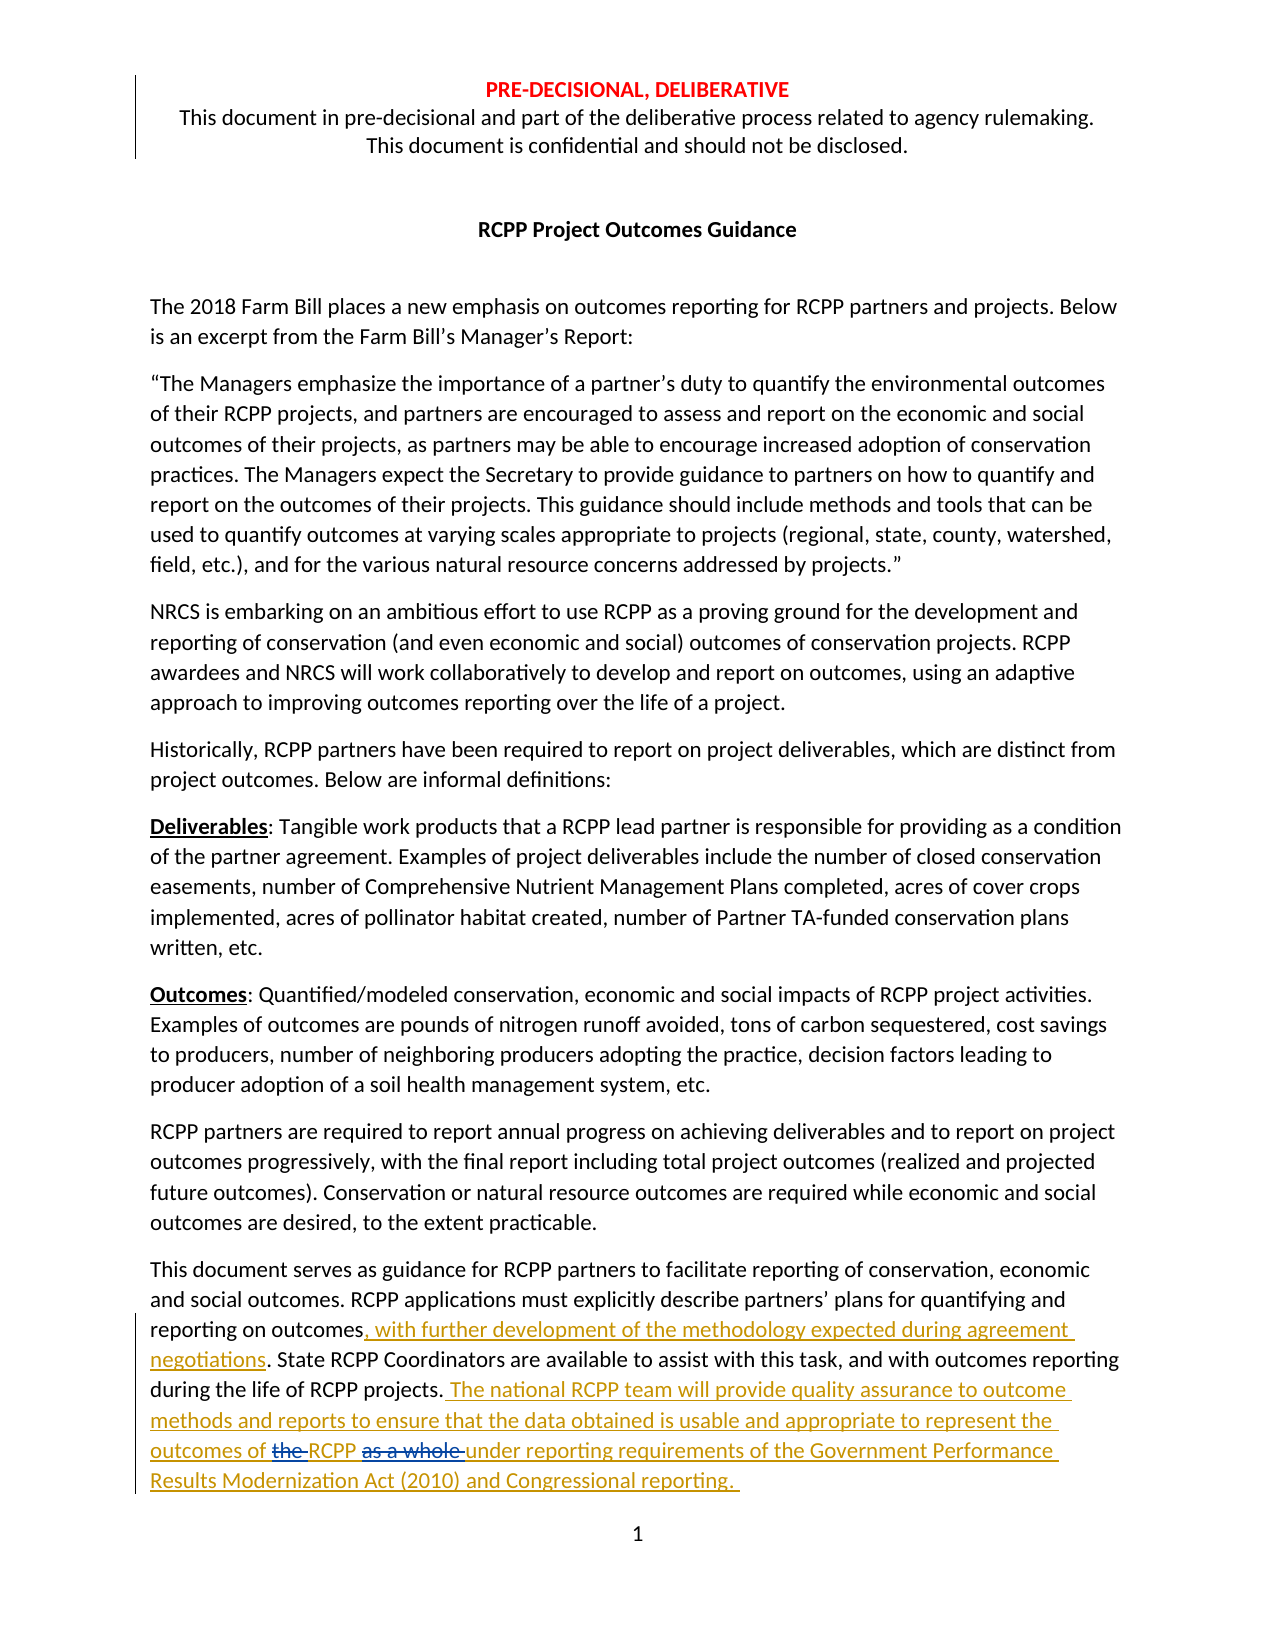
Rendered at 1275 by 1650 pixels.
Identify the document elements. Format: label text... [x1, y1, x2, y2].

text The 2018 Farm Bill places a new emphasis on outcomes reporting for RCPP partners and projects. Below is an excerpt from the Farm Bill’s Manager’s Report: [150, 292, 1125, 350]
text Historically, RCPP partners have been required to report on project deliverables, which are distinct from project outcomes. Below are informal definitions: [150, 735, 1125, 793]
text Outcomes: Quantified/modeled conservation, economic and social impacts of RCPP project activities. Examples of outcomes are pounds of nitrogen runoff avoided, tons of carbon sequestered, cost savings to producers, number of neighboring producers adopting the practice, decision factors leading to producer adoption of a soil health management system, etc. [150, 980, 1125, 1098]
text This document serves as guidance for RCPP partners to facilitate reporting of conservation, economic and social outcomes. RCPP applications must explicitly describe partners’ plans for quantifying and reporting on outcomes. State RCPP Coordinators are available to assist with this task, and with outcomes reporting during the life of RCPP projects. [150, 1255, 1125, 1494]
text Deliverables: Tangible work products that a RCPP lead partner is responsible for providing as a condition of the partner agreement. Examples of project deliverables include the number of closed conservation easements, number of Comprehensive Nutrient Management Plans completed, acres of cover crops implemented, acres of pollinator habitat created, number of Partner TA-funded conservation plans written, etc. [150, 812, 1125, 961]
text “The Managers emphasize the importance of a partner’s duty to quantify the environmental outcomes of their RCPP projects, and partners are encouraged to assess and report on the economic and social outcomes of their projects, as partners may be able to encourage increased adoption of conservation practices. The Managers expect the Secretary to provide guidance to partners on how to quantify and report on the outcomes of their projects. This guidance should include methods and tools that can be used to quantify outcomes at varying scales appropriate to projects (regional, state, county, watershed, field, etc.), and for the various natural resource concerns addressed by projects.” [150, 369, 1125, 578]
text NRCS is embarking on an ambitious effort to use RCPP as a proving ground for the development and reporting of conservation (and even economic and social) outcomes of conservation projects. RCPP awardees and NRCS will work collaboratively to develop and report on outcomes, using an adaptive approach to improving outcomes reporting over the life of a project. [150, 597, 1125, 716]
text RCPP partners are required to report annual progress on achieving deliverables and to report on project outcomes progressively, with the final report including total project outcomes (realized and projected future outcomes). Conservation or natural resource outcomes are required while economic and social outcomes are desired, to the extent practicable. [150, 1117, 1125, 1236]
text RCPP Project Outcomes Guidance [150, 215, 1125, 243]
